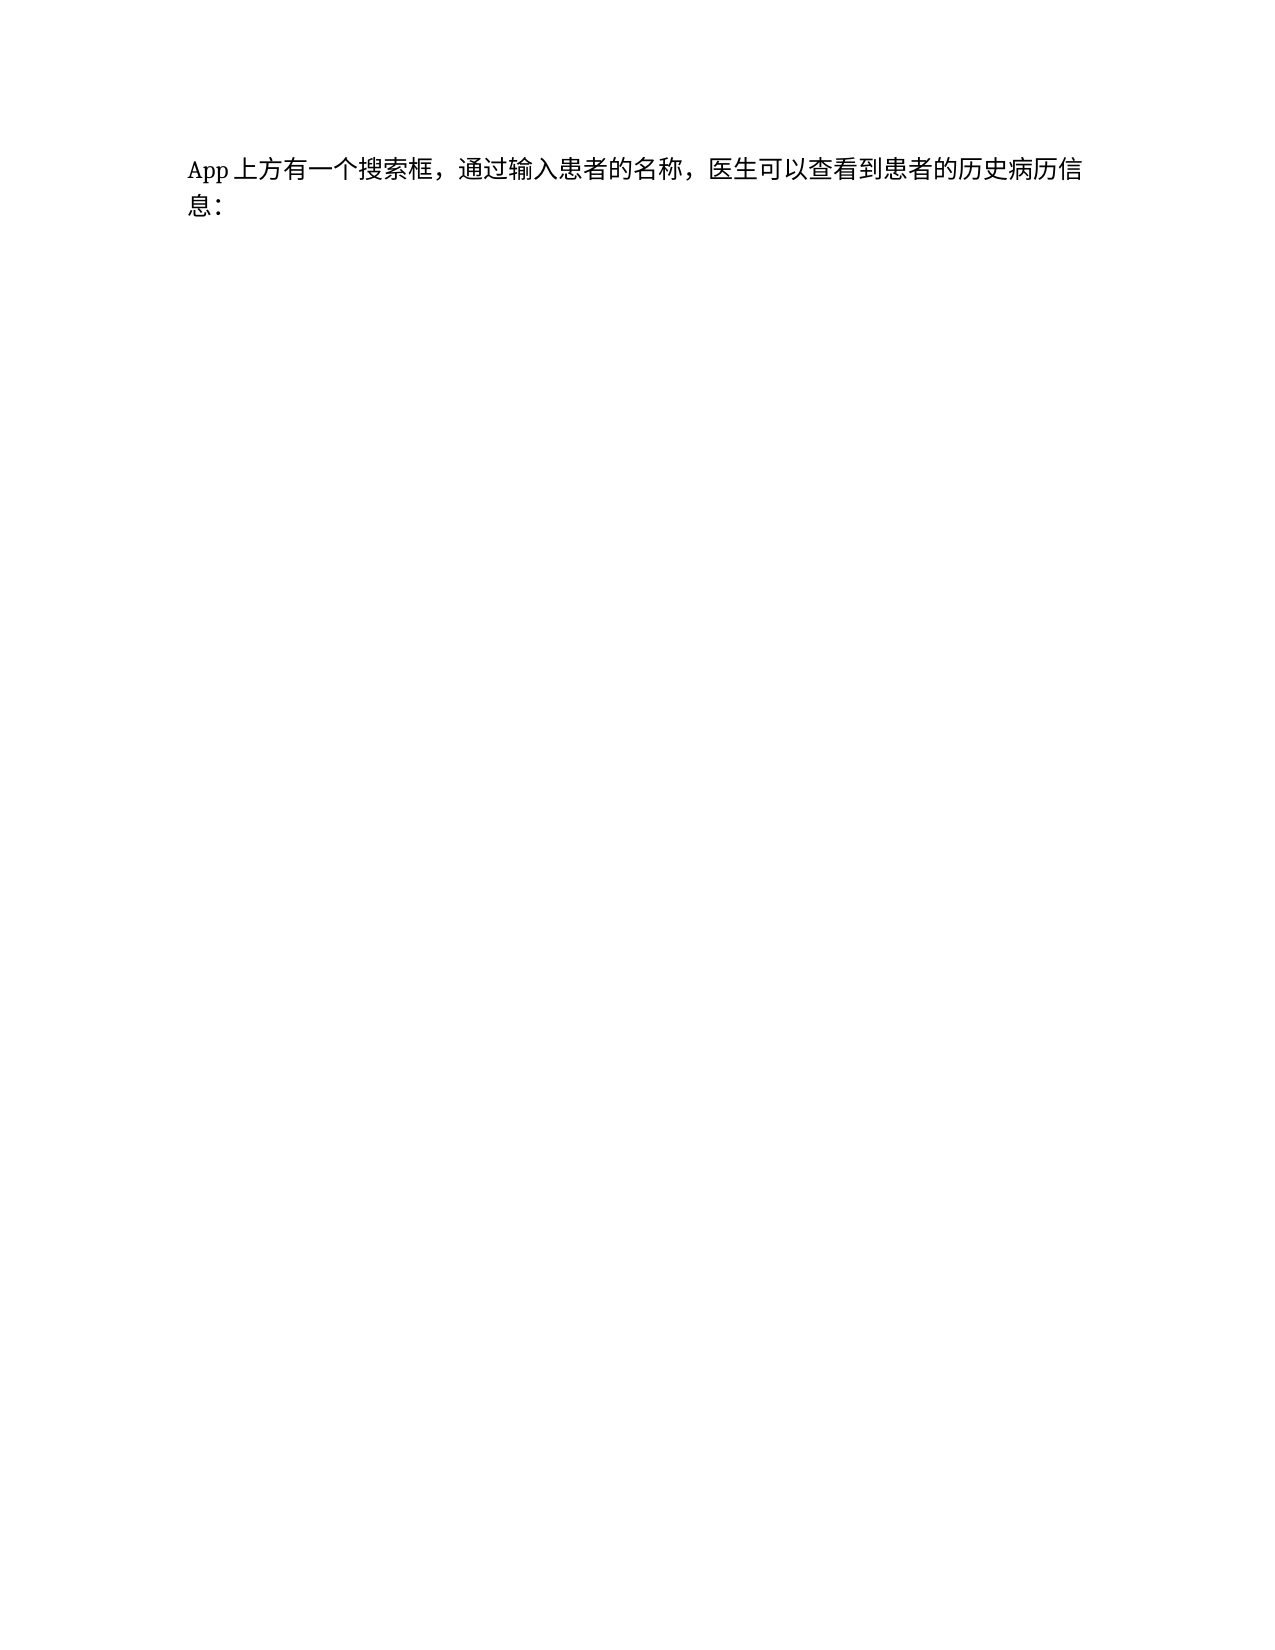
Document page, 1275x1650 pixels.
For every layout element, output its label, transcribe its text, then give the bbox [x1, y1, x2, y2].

text App上方有一个搜索框，通过输入患者的名称，医生可以查看到患者的历史病历信息： [187, 150, 1087, 222]
